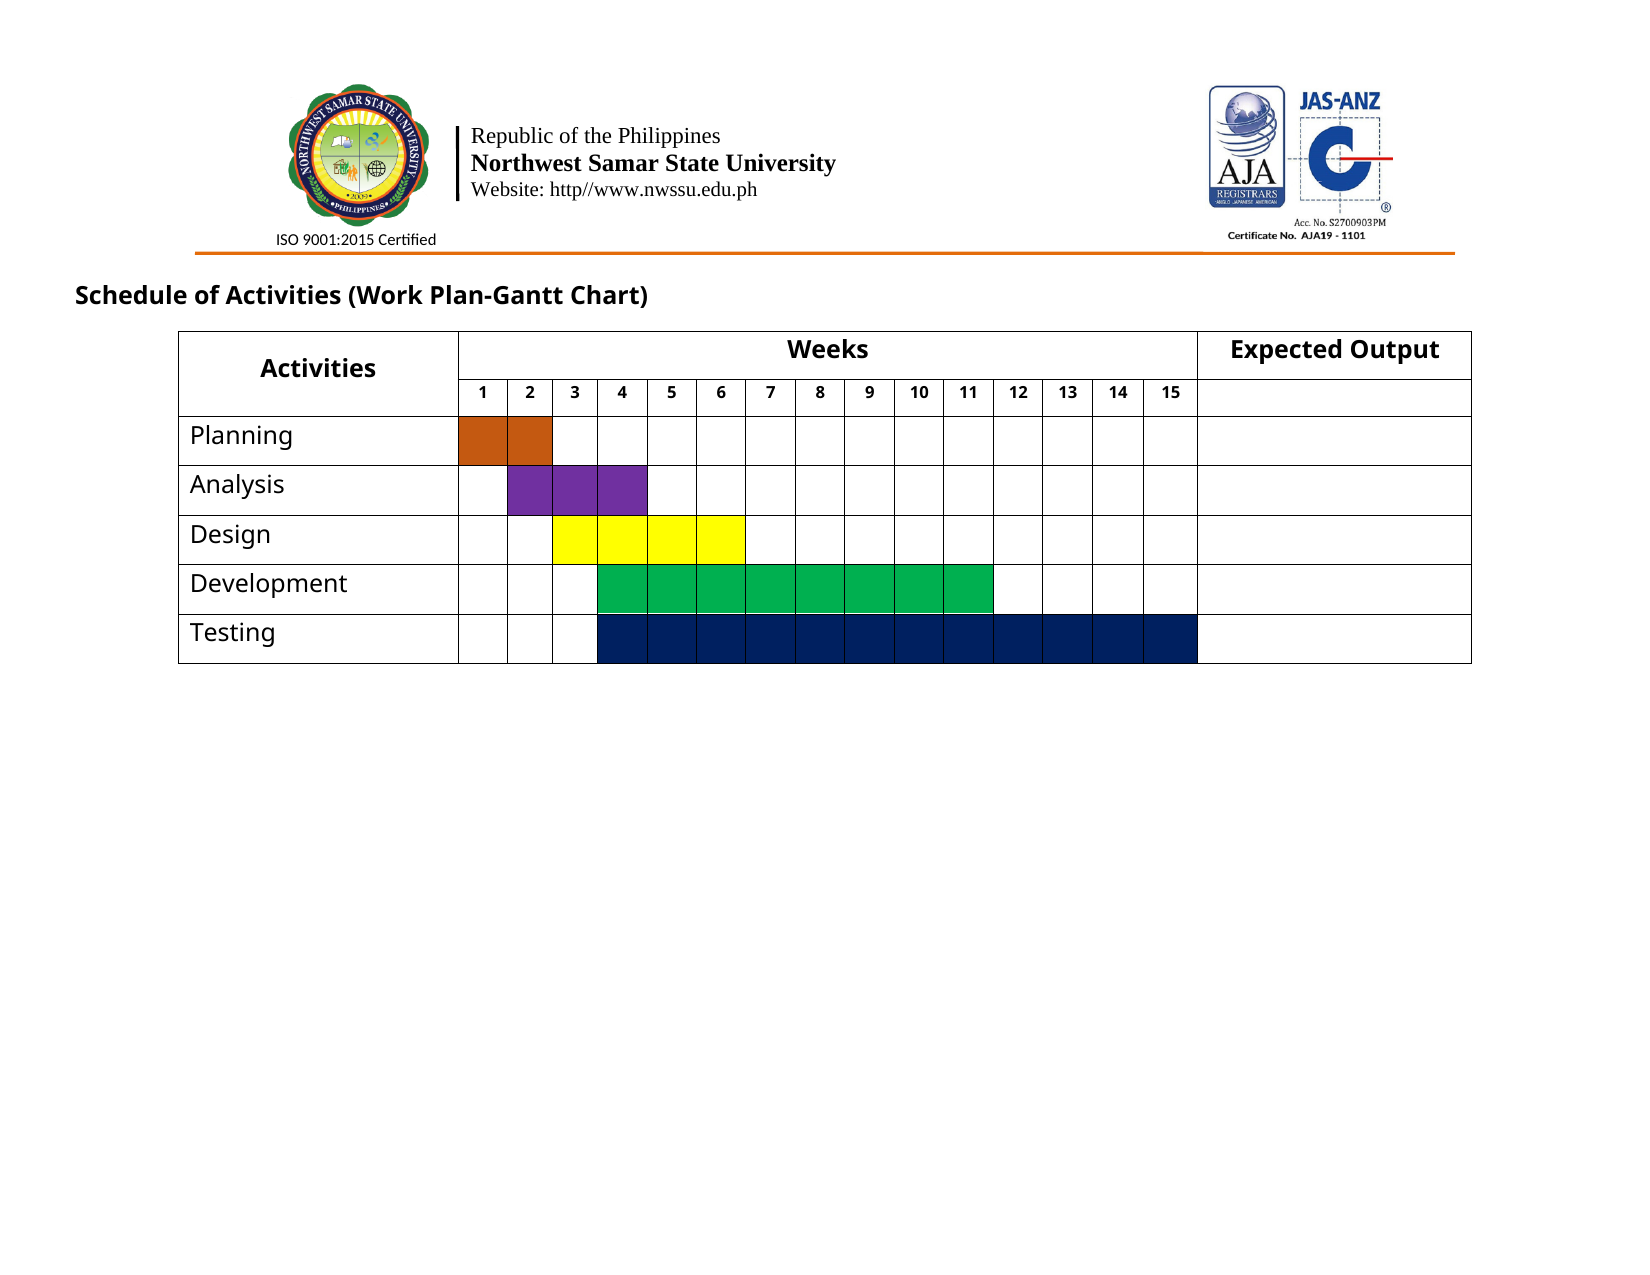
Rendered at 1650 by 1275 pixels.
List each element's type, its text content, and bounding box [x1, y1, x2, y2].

table_cell [1043, 615, 1092, 663]
table_cell [1198, 565, 1471, 613]
table_cell [944, 417, 993, 465]
table_cell 9 [845, 380, 894, 416]
table_cell [697, 417, 745, 465]
table_cell 14 [1093, 380, 1143, 416]
table_cell [746, 565, 795, 613]
picture [281, 83, 431, 227]
table_cell [553, 615, 597, 663]
table_cell [994, 565, 1042, 613]
table_cell 15 [1144, 380, 1197, 416]
table_cell Analysis [179, 466, 458, 515]
table_cell [1043, 565, 1092, 613]
table_cell [1043, 466, 1092, 515]
table_cell Planning [179, 417, 458, 465]
table_cell [697, 516, 745, 564]
table_cell [508, 466, 552, 515]
table_cell [796, 615, 844, 663]
table_cell [845, 466, 894, 515]
table_cell [796, 565, 844, 613]
table_cell [553, 417, 597, 465]
table_cell [697, 615, 745, 663]
table_cell 13 [1043, 380, 1092, 416]
table_cell [459, 516, 507, 564]
table_cell [1093, 516, 1143, 564]
table_cell [944, 466, 993, 515]
table_cell [648, 417, 696, 465]
table_cell Development [179, 565, 458, 613]
table_cell 8 [796, 380, 844, 416]
table_cell 5 [648, 380, 696, 416]
picture [1203, 82, 1393, 243]
table_cell 10 [895, 380, 943, 416]
table_cell [459, 417, 507, 465]
table_cell [796, 417, 844, 465]
table_cell [459, 565, 507, 613]
table_cell [845, 615, 894, 663]
table_cell Design [179, 516, 458, 564]
table_cell [459, 615, 507, 663]
table_cell [648, 516, 696, 564]
table_cell [796, 516, 844, 564]
table_cell [895, 615, 943, 663]
table_cell [648, 565, 696, 613]
table_cell [895, 466, 943, 515]
table_cell [1198, 417, 1471, 465]
table_cell [1093, 615, 1143, 663]
table_cell [598, 417, 647, 465]
table_cell [1198, 380, 1471, 416]
table_header Expected Output [1198, 332, 1471, 379]
table_header Activities [179, 332, 458, 416]
table_cell [1093, 466, 1143, 515]
table_cell [598, 565, 647, 613]
table_cell [994, 516, 1042, 564]
table_cell [1144, 417, 1197, 465]
table_cell [944, 516, 993, 564]
table_cell 7 [746, 380, 795, 416]
table_cell [1144, 615, 1197, 663]
table_cell Testing [179, 615, 458, 663]
table_cell [1144, 466, 1197, 515]
table_cell [697, 466, 745, 515]
table_cell 4 [598, 380, 647, 416]
table_cell [553, 565, 597, 613]
table_cell [648, 615, 696, 663]
table_cell [1198, 466, 1471, 515]
table_cell 6 [697, 380, 745, 416]
table_cell 1 [459, 380, 507, 416]
table_cell [553, 516, 597, 564]
table_cell [746, 516, 795, 564]
table_cell [1144, 565, 1197, 613]
table_cell [895, 516, 943, 564]
table_cell [598, 516, 647, 564]
table_cell [1093, 417, 1143, 465]
table_cell [944, 565, 993, 613]
table_cell 11 [944, 380, 993, 416]
table_cell [845, 516, 894, 564]
table_cell [746, 466, 795, 515]
table_cell [746, 417, 795, 465]
table_cell [508, 565, 552, 613]
table_cell [994, 615, 1042, 663]
table_cell [508, 417, 552, 465]
table_cell [1043, 417, 1092, 465]
table_cell [895, 565, 943, 613]
table_cell [746, 615, 795, 663]
table_cell [1093, 565, 1143, 613]
table_cell 3 [553, 380, 597, 416]
table_cell [944, 615, 993, 663]
table_cell [459, 466, 507, 515]
table_cell [1198, 516, 1471, 564]
table_cell [845, 417, 894, 465]
table_cell [796, 466, 844, 515]
table_cell [895, 417, 943, 465]
table_cell [508, 615, 552, 663]
table_header Weeks [459, 332, 1197, 379]
table_cell [648, 466, 696, 515]
text Schedule of Activities (Work Plan-Gantt Chart) [75, 277, 1575, 312]
table_cell [553, 466, 597, 515]
table_cell 2 [508, 380, 552, 416]
table_cell [1043, 516, 1092, 564]
table_cell 12 [994, 380, 1042, 416]
table_cell [994, 466, 1042, 515]
table_cell [508, 516, 552, 564]
table_cell [994, 417, 1042, 465]
table_cell [845, 565, 894, 613]
table_cell [598, 615, 647, 663]
table_cell [697, 565, 745, 613]
table_cell [598, 466, 647, 515]
table_cell [1144, 516, 1197, 564]
table_cell [1198, 615, 1471, 663]
